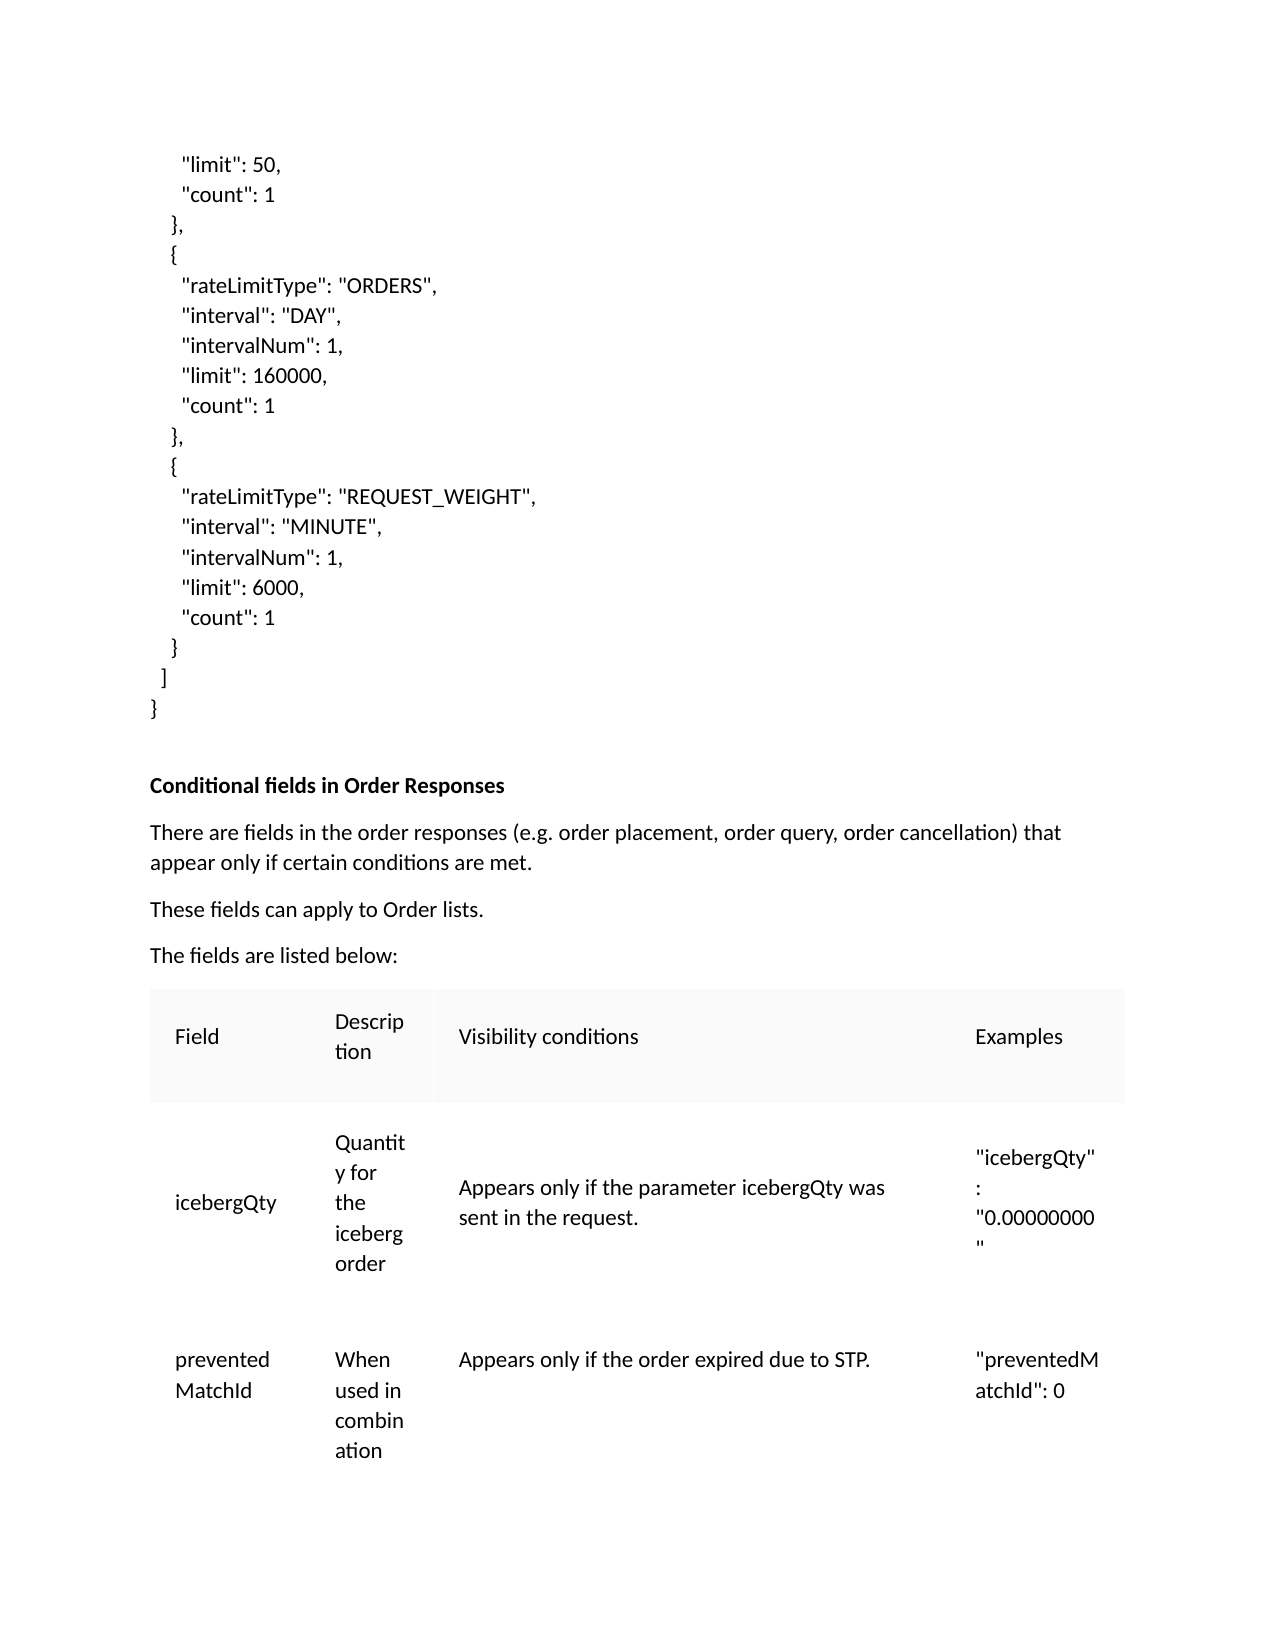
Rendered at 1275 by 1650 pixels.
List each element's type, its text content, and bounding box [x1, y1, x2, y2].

table_cell Appears only if the parameter icebergQty was sent in the request. [434, 1103, 950, 1321]
text The fields are listed below: [150, 942, 1125, 970]
text These fields can apply to Order lists. [150, 895, 1125, 923]
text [150, 150, 1125, 752]
table_cell Quantity for the iceberg order [310, 1103, 433, 1321]
text There are fields in the order responses (e.g. order placement, order query, order cancellation) that appear only if certain conditions are met. [150, 818, 1125, 876]
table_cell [310, 1321, 433, 1489]
table_cell "preventedMatchId": 0 [950, 1321, 1125, 1489]
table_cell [434, 1321, 950, 1489]
table_cell "icebergQty": "0.00000000" [950, 1103, 1125, 1321]
table_cell preventedMatchId [150, 1321, 310, 1489]
table_header Field [150, 989, 310, 1103]
table_header Description [310, 989, 433, 1103]
text Conditional fields in Order Responses [150, 771, 1125, 799]
table_cell icebergQty [150, 1103, 310, 1321]
table_header Visibility conditions [434, 989, 950, 1103]
table_header Examples [950, 989, 1125, 1103]
